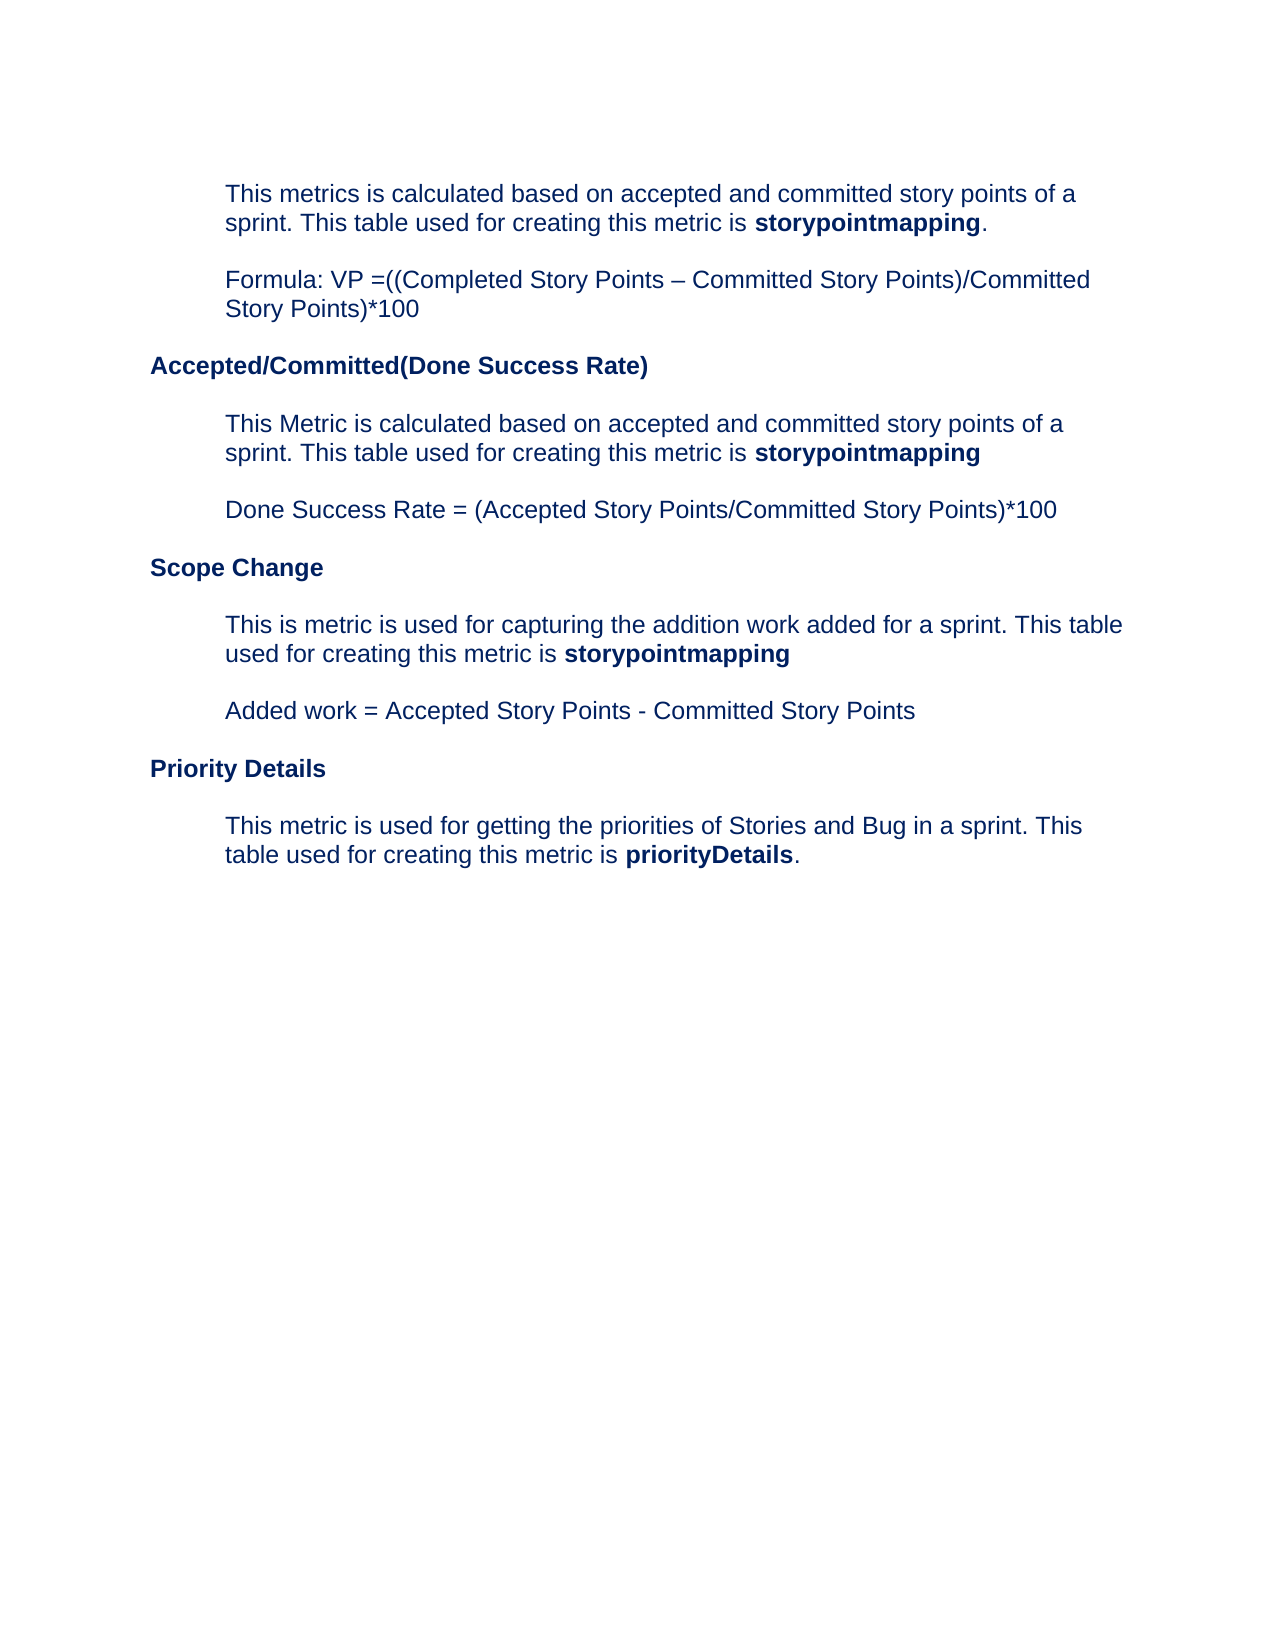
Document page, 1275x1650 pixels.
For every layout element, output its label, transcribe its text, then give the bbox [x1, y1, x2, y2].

text This metrics is calculated based on accepted and committed story points of a sprint. This table used for creating this metric is storypointmapping. [225, 179, 1125, 236]
text Added work = Accepted Story Points - Committed Story Points [225, 696, 1125, 725]
text Formula: VP =((Completed Story Points – Committed Story Points)/Committed Story Points)*100 [225, 265, 1125, 322]
text This metric is used for getting the priorities of Stories and Bug in a sprint. This table used for creating this metric is priorityDetails. [225, 811, 1125, 869]
text This is metric is used for capturing the addition work added for a sprint. This table used for creating this metric is storypointmapping [225, 610, 1125, 667]
text Scope Change [150, 552, 1125, 581]
text Accepted/Committed(Done Success Rate) [150, 351, 1125, 380]
text This Metric is calculated based on accepted and committed story points of a sprint. This table used for creating this metric is storypointmapping [225, 409, 1125, 466]
text Priority Details [150, 754, 1125, 782]
text Done Success Rate = (Accepted Story Points/Committed Story Points)*100 [225, 495, 1125, 524]
